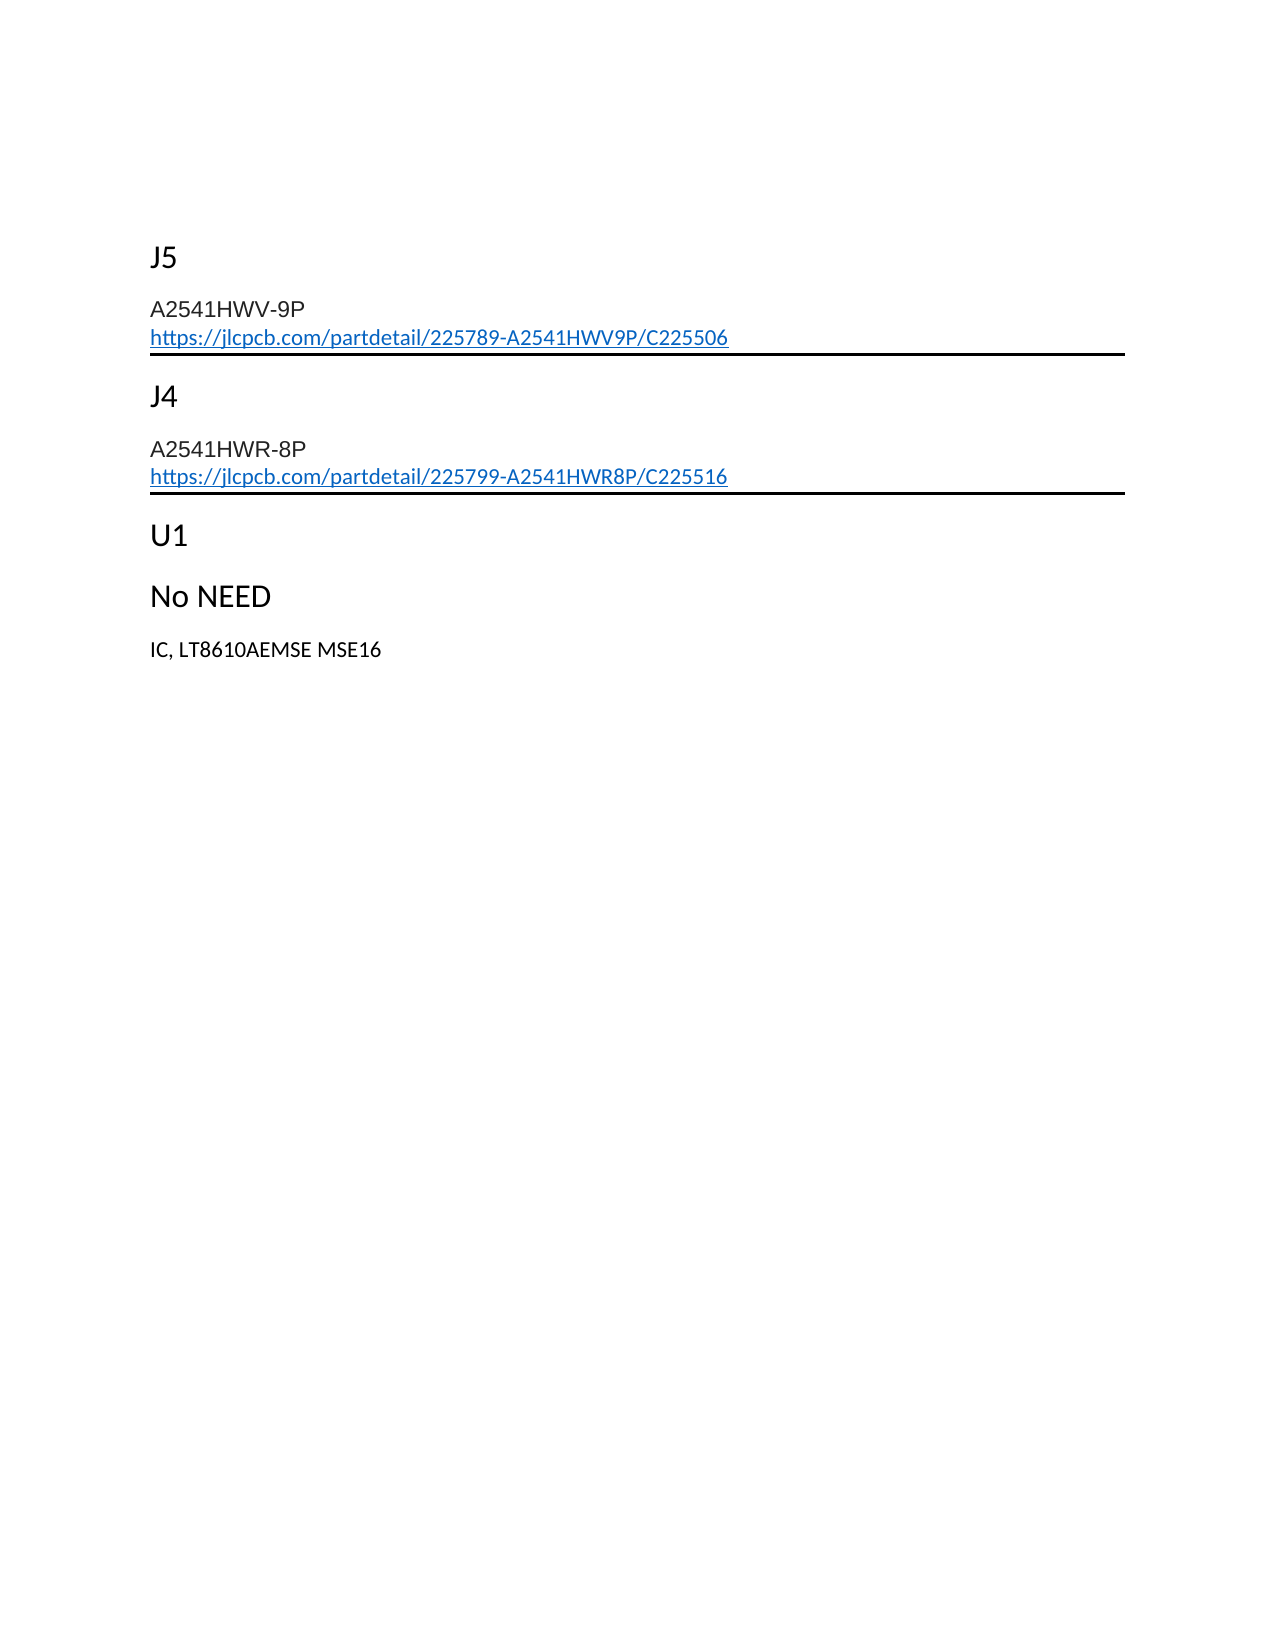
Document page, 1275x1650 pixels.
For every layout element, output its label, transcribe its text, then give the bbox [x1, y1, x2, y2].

text IC, LT8610AEMSE MSE16 [150, 635, 1125, 663]
text J5 [150, 236, 1125, 277]
text J4 [150, 375, 1125, 416]
text A2541HWV-9P [150, 296, 1125, 323]
text https://jlcpcb.com/partdetail/225789-A2541HWV9P/C225506 [150, 323, 1125, 353]
text https://jlcpcb.com/partdetail/225799-A2541HWR8P/C225516 [150, 462, 1125, 492]
text A2541HWR-8P [150, 436, 1125, 462]
text U1 [150, 514, 1125, 555]
text No NEED [150, 574, 1125, 615]
